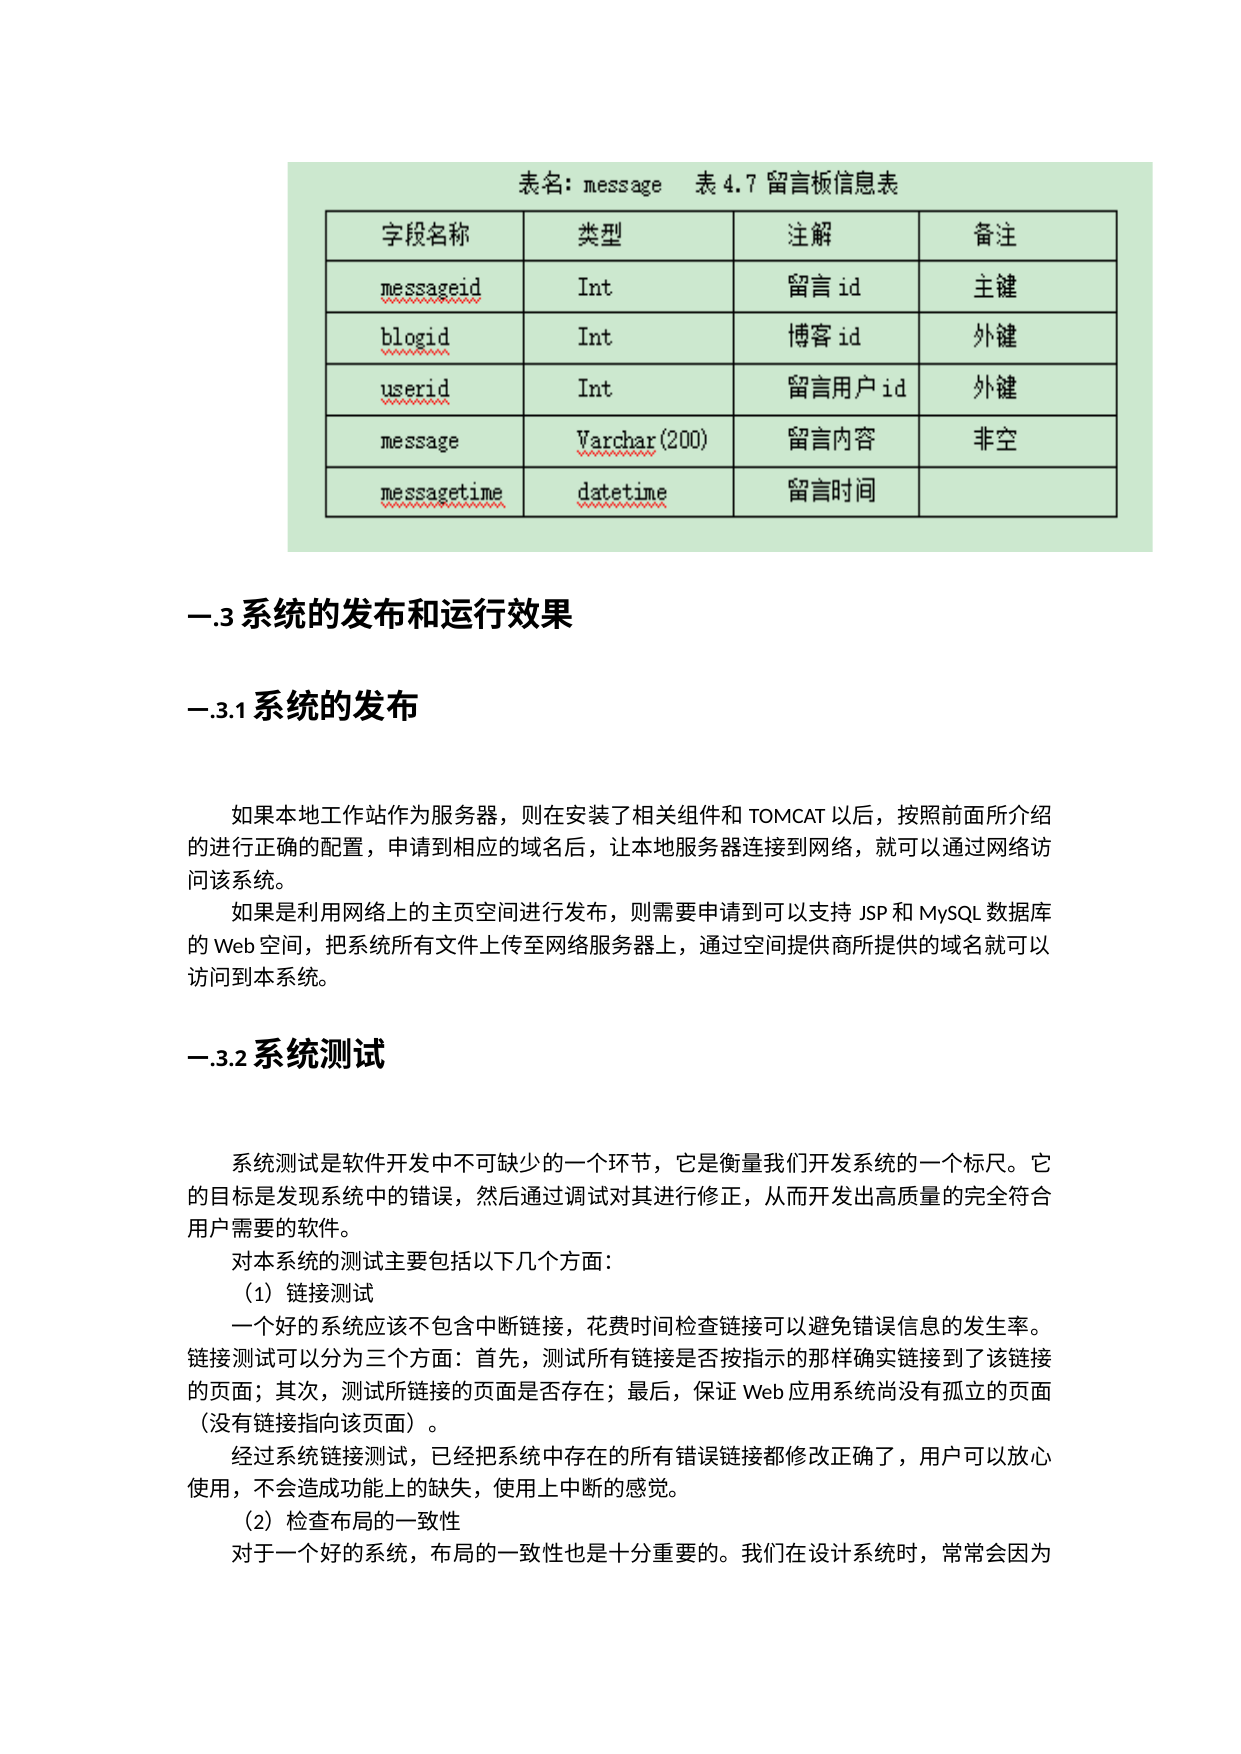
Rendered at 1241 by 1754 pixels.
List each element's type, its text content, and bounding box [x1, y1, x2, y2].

text （2）检查布局的一致性 [187, 1503, 1053, 1536]
text 如果本地工作站作为服务器，则在安装了相关组件和TOMCAT以后，按照前面所介绍的进行正确的配置，申请到相应的域名后，让本地服务器连接到网络，就可以通过网络访问该系统。 [187, 797, 1053, 895]
text 系统测试是软件开发中不可缺少的一个环节，它是衡量我们开发系统的一个标尺。它的目标是发现系统中的错误，然后通过调试对其进行修正，从而开发出高质量的完全符合用户需要的软件。 [187, 1146, 1053, 1243]
picture [287, 162, 1153, 552]
text 如果是利用网络上的主页空间进行发布，则需要申请到可以支持JSP和MySQL数据库的Web空间，把系统所有文件上传至网络服务器上，通过空间提供商所提供的域名就可以访问到本系统。 [187, 895, 1053, 992]
subtitle 系统的发布和运行效果 [187, 579, 1053, 644]
subtitle 系统的发布 [187, 671, 1053, 736]
text 对本系统的测试主要包括以下几个方面： [187, 1243, 1053, 1276]
text 一个好的系统应该不包含中断链接，花费时间检查链接可以避免错误信息的发生率。链接测试可以分为三个方面：首先，测试所有链接是否按指示的那样确实链接到了该链接的页面；其次，测试所链接的页面是否存在；最后，保证Web应用系统尚没有孤立的页面（没有链接指向该页面）。 [187, 1308, 1053, 1438]
text （1）链接测试 [187, 1276, 1053, 1308]
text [187, 1536, 1053, 1568]
text 经过系统链接测试，已经把系统中存在的所有错误链接都修改正确了，用户可以放心使用，不会造成功能上的缺失，使用上中断的感觉。 [187, 1438, 1053, 1503]
subtitle 系统测试 [187, 1019, 1053, 1084]
